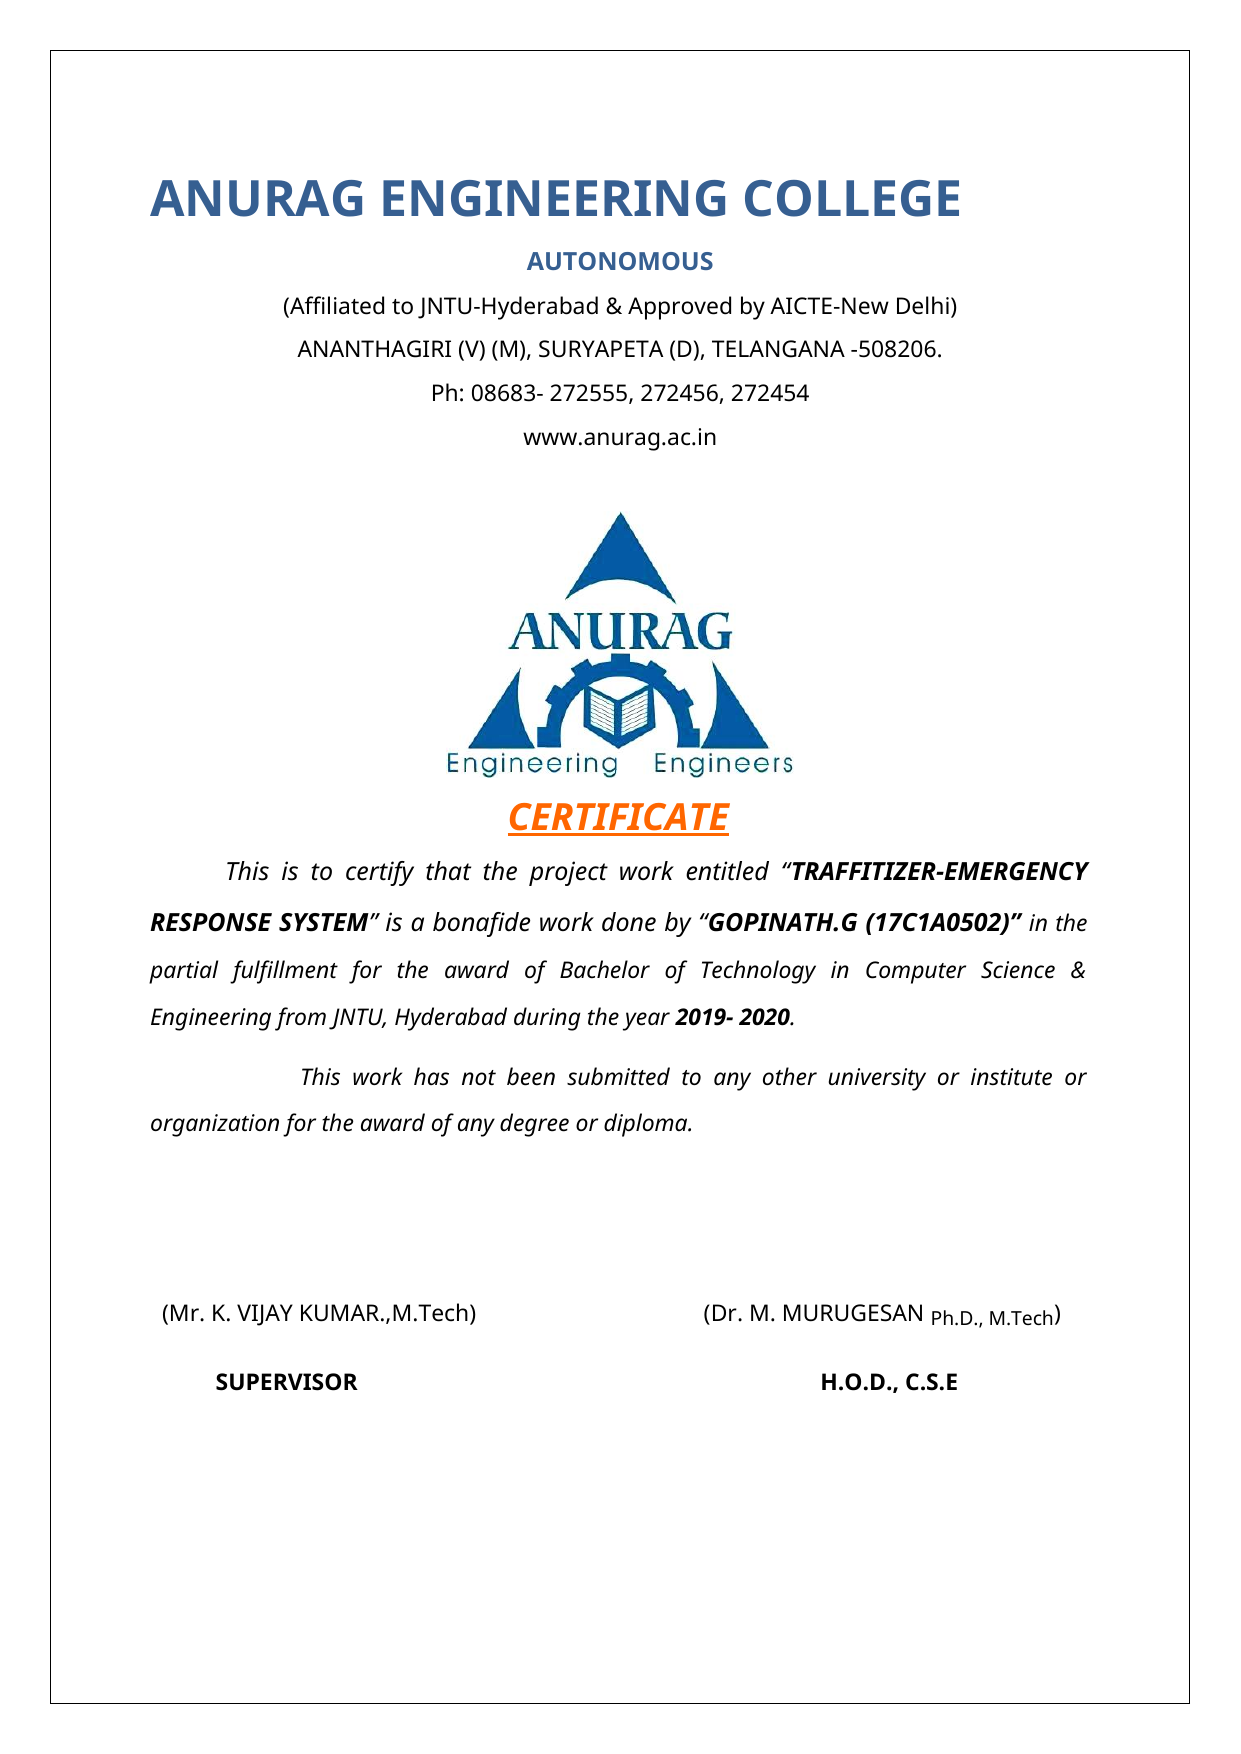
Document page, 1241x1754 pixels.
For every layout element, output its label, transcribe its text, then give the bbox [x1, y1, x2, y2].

text SUPERVISOR H.O.D., C.S.E [150, 1366, 1090, 1397]
text ANURAG ENGINEERING COLLEGE [150, 162, 1090, 231]
text This is to certify that the project work entitled “TRAFFITIZER-EMERGENCY RESPONSE SYSTEM” is a bonafide work done by “GOPINATH.G (17C1A0502)” in the partial fulfillment for the award of Bachelor of Technology in Computer Science & Engineering from JNTU, Hyderabad during the year 2019- 2020. [150, 853, 1090, 1032]
text CERTIFICATE [150, 790, 1090, 841]
text AUTONOMOUS [150, 243, 1090, 277]
text Ph: 08683- 272555, 272456, 272454 [150, 377, 1090, 408]
text ANANTHAGIRI (V) (M), SURYAPETA (D), TELANGANA -508206. [150, 333, 1090, 365]
text www.anurag.ac.in [150, 421, 1090, 452]
text This work has not been submitted to any other university or institute or organization for the award of any degree or diploma. [150, 1061, 1090, 1139]
picture [446, 511, 794, 778]
text (Affiliated to JNTU-Hyderabad & Approved by AICTE-New Delhi) [150, 290, 1090, 321]
text (Mr. K. VIJAY KUMAR.,M.Tech) (Dr. M. MURUGESAN Ph.D., M.Tech) [150, 1286, 1090, 1331]
